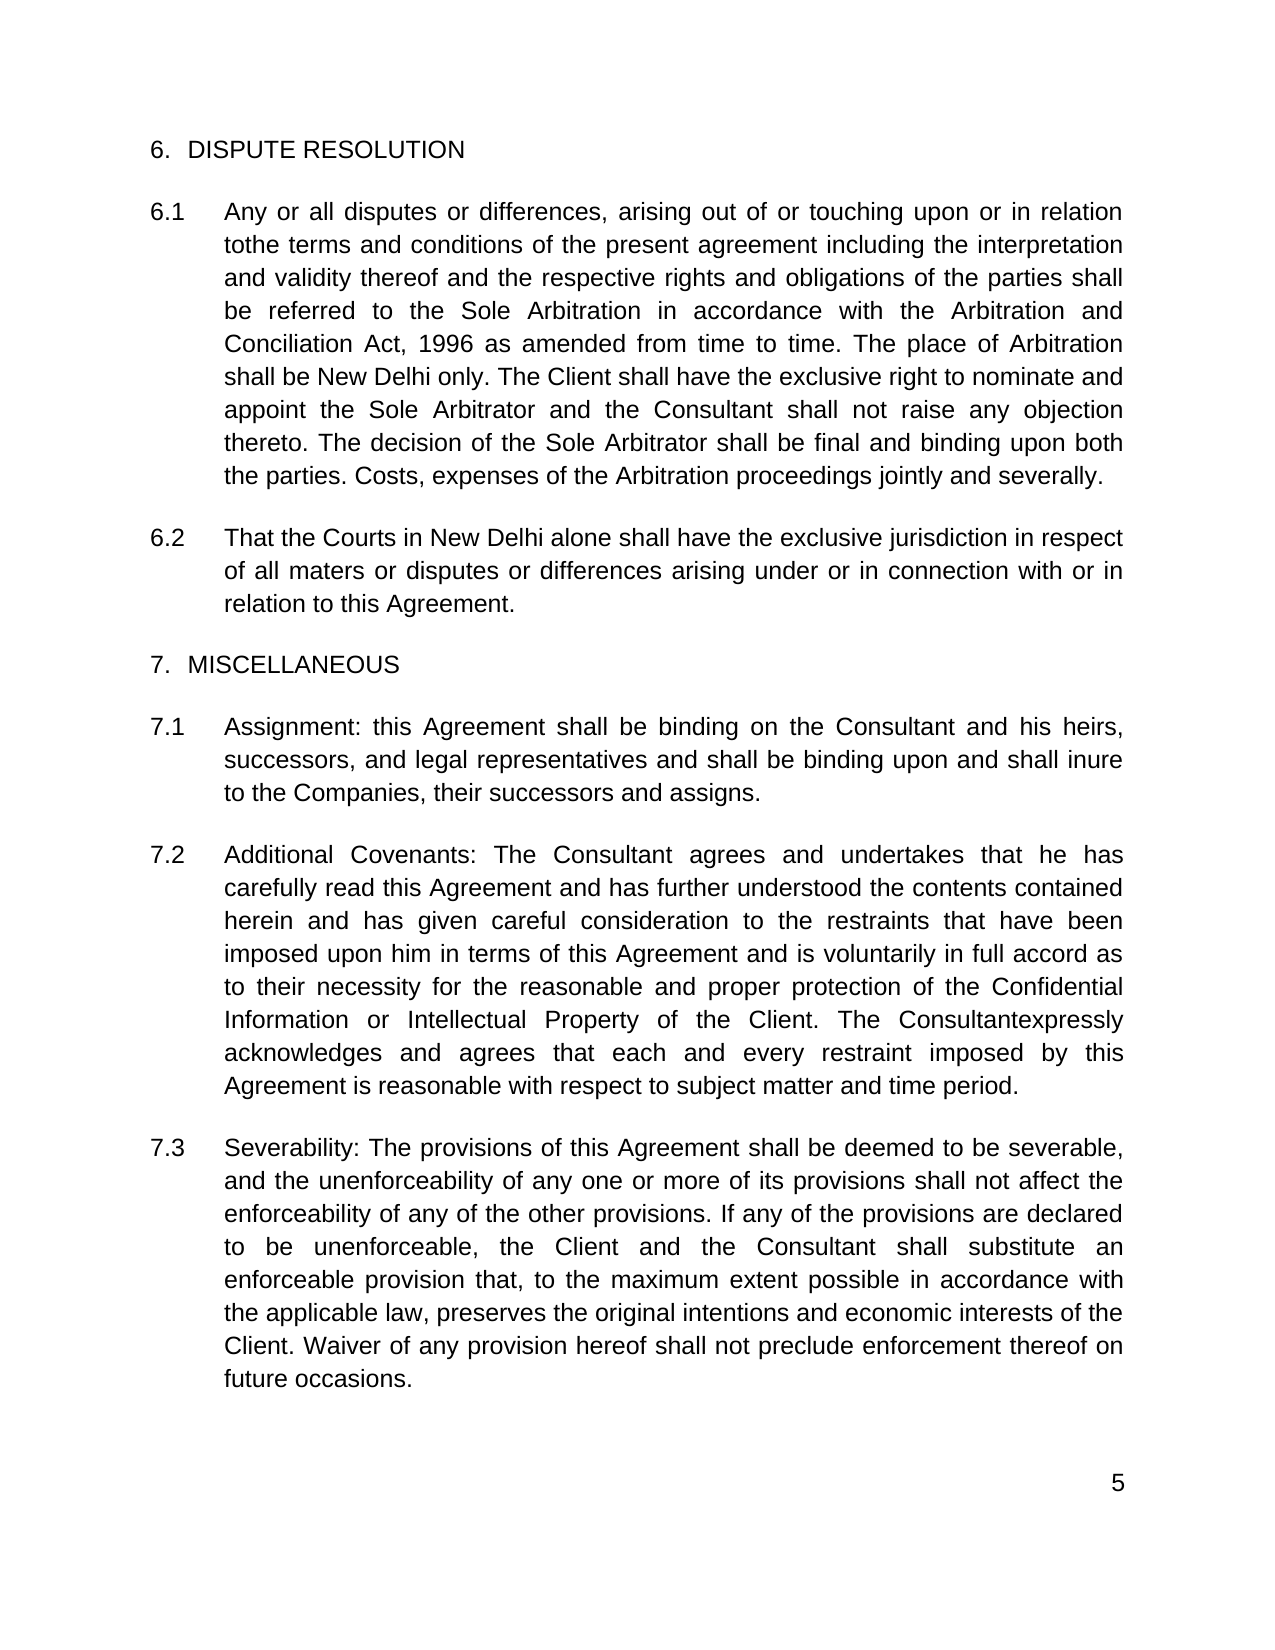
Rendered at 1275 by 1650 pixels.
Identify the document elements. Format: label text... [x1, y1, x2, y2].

list Additional Covenants: The Consultant agrees and undertakes that he has carefully read this Agreement and has further understood the contents contained herein and has given careful consideration to the restraints that have been imposed upon him in terms of this Agreement and is voluntarily in full accord as to their necessity for the reasonable and proper protection of the Confidential Information or Intellectual Property of the Client. The Consultantexpressly acknowledges and agrees that each and every restraint imposed by this Agreement is reasonable with respect to subject matter and time period. [150, 840, 1125, 1100]
list 6.1 Any or all disputes or differences, arising out of or touching upon or in relation tothe terms and conditions of the present agreement including the interpretation and validity thereof and the respective rights and obligations of the parties shall be referred to the Sole Arbitration in accordance with the Arbitration and Conciliation Act, 1996 as amended from time to time. The place of Arbitration shall be New Delhi only. The Client shall have the exclusive right to nominate and appoint the Sole Arbitrator and the Consultant shall not raise any objection thereto. The decision of the Sole Arbitrator shall be final and binding upon both the parties. Costs, expenses of the Arbitration proceedings jointly and severally. [150, 197, 1125, 490]
list DISPUTE RESOLUTION [150, 135, 1125, 164]
list Severability: The provisions of this Agreement shall be deemed to be severable, and the unenforceability of any one or more of its provisions shall not affect the enforceability of any of the other provisions. If any of the provisions are declared to be unenforceable, the Client and the Consultant shall substitute an enforceable provision that, to the maximum extent possible in accordance with the applicable law, preserves the original intentions and economic interests of the Client. Waiver of any provision hereof shall not preclude enforcement thereof on future occasions. [150, 1133, 1125, 1393]
list MISCELLANEOUS [150, 651, 1125, 679]
list Assignment: this Agreement shall be binding on the Consultant and his heirs, successors, and legal representatives and shall be binding upon and shall inure to the Companies, their successors and assigns. [150, 712, 1125, 807]
list 6.2 That the Courts in New Delhi alone shall have the exclusive jurisdiction in respect of all maters or disputes or differences arising under or in connection with or in relation to this Agreement. [150, 523, 1125, 617]
